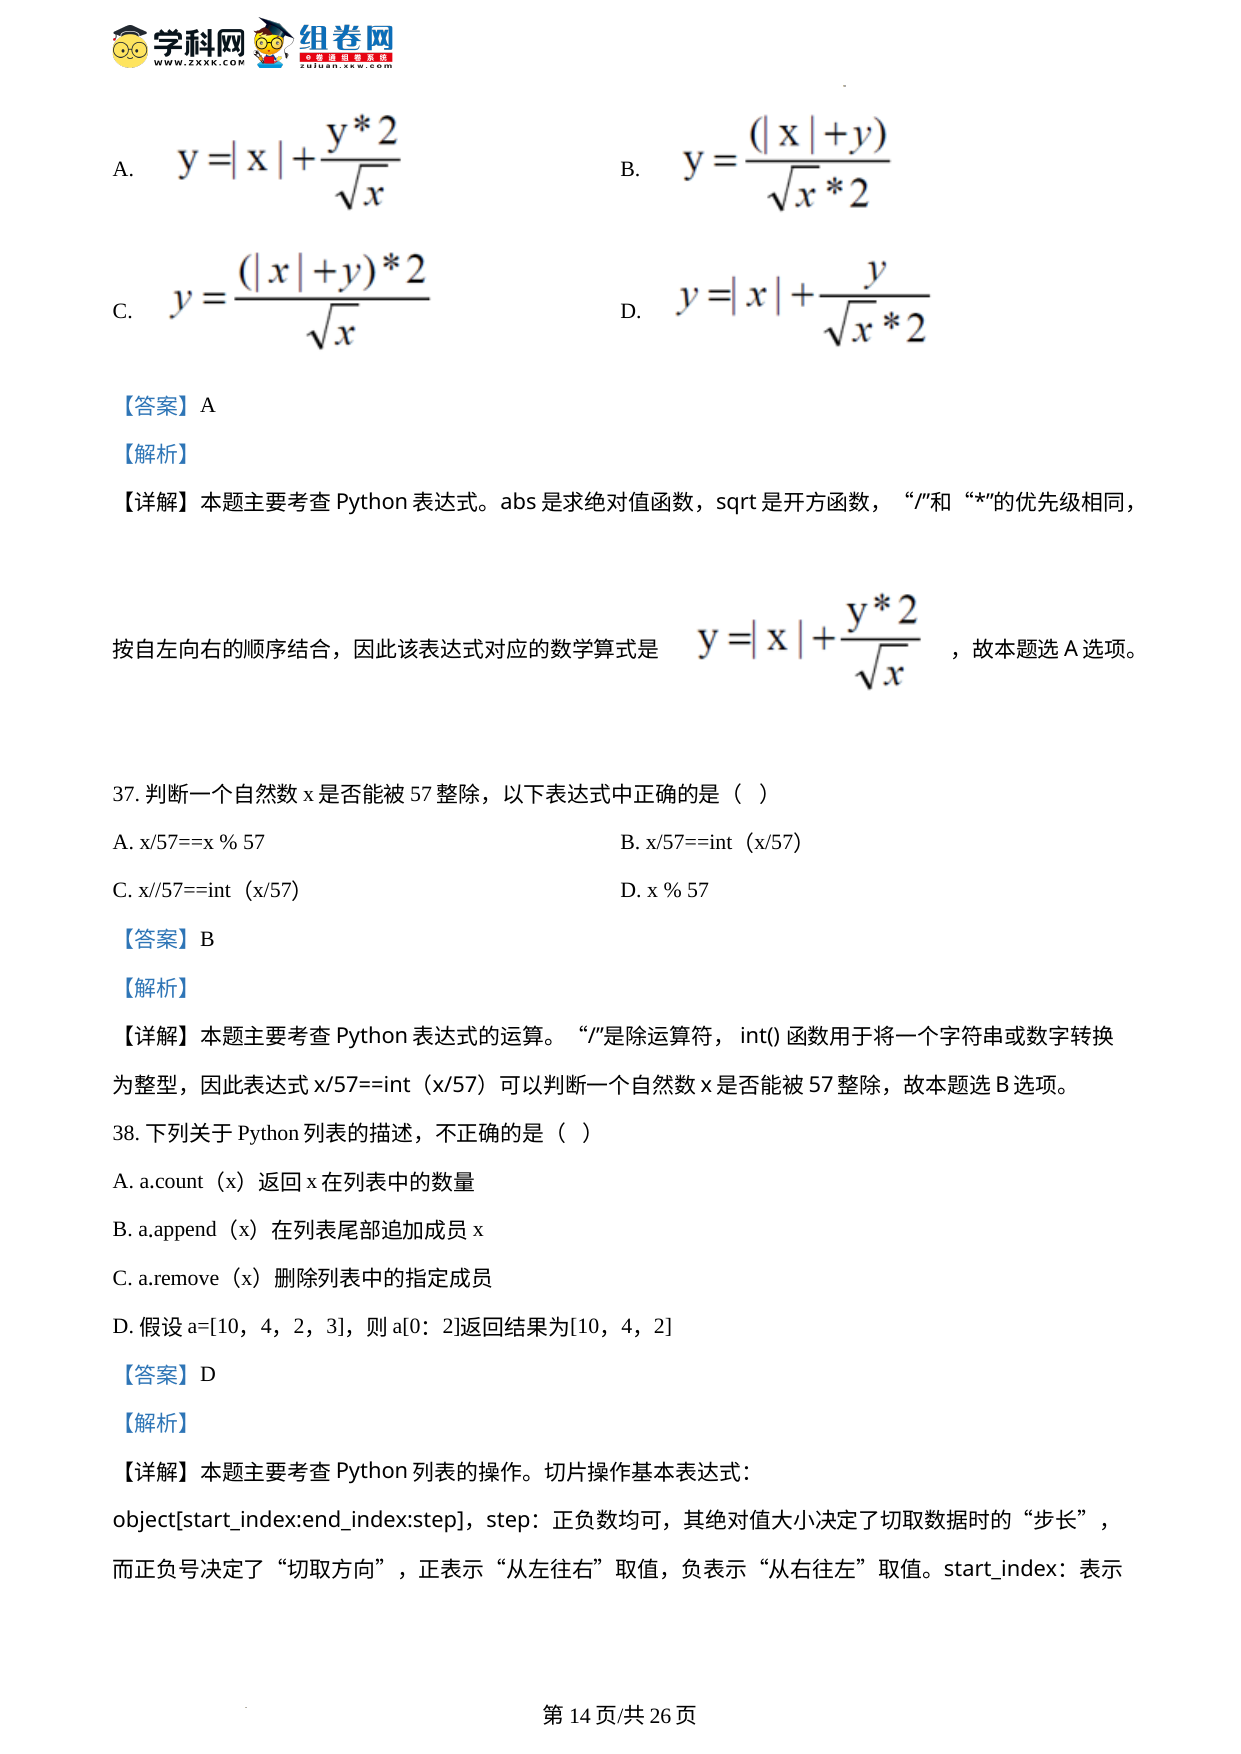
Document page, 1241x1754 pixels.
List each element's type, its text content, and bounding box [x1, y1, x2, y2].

text C. a.remove（x）删除列表中的指定成员 [112, 1261, 1128, 1293]
text 【解析】 [112, 970, 1128, 1003]
picture [112, 25, 245, 68]
text 【答案】B [112, 922, 1128, 954]
text 37. 判断一个自然数x是否能被57整除，以下表达式中正确的是（ ） [112, 777, 1128, 809]
text 【解析】 [112, 437, 1128, 469]
picture [678, 582, 932, 702]
text 【详解】本题主要考查Python表达式的运算。“/”是除运算符， int() 函数用于将一个字符串或数字转换为整型，因此表达式x/57==int（x/57）可以判断一个自然数x是否能被57整除，故本题选B选项。 [112, 1019, 1128, 1100]
picture [664, 104, 901, 222]
text C. x//57==int（x/57） D. x % 57 [112, 874, 1128, 906]
text 38. 下列关于Python列表的描述，不正确的是（ ） [112, 1116, 1128, 1148]
picture [156, 245, 439, 356]
picture [665, 258, 949, 356]
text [112, 1454, 1128, 1584]
text A. a.count（x）返回x在列表中的数量 [112, 1164, 1128, 1197]
text 【答案】D [112, 1357, 1128, 1390]
text A. x/57==x % 57 B. x/57==int（x/57） [112, 825, 1128, 858]
text 【详解】本题主要考查Python表达式。abs是求绝对值函数，sqrt是开方函数，“/”和“*”的优先级相同，按自左向右的顺序结合，因此该表达式对应的数学算式是，故本题选A选项。 [112, 485, 1128, 761]
text B. a.append（x）在列表尾部追加成员x [112, 1212, 1128, 1245]
picture [158, 103, 412, 222]
picture [253, 17, 393, 68]
text 【答案】A [112, 388, 1128, 421]
text 【解析】 [112, 1406, 1128, 1438]
text D. 假设a=[10，4，2，3]，则a[0：2]返回结果为[10，4，2] [112, 1309, 1128, 1342]
